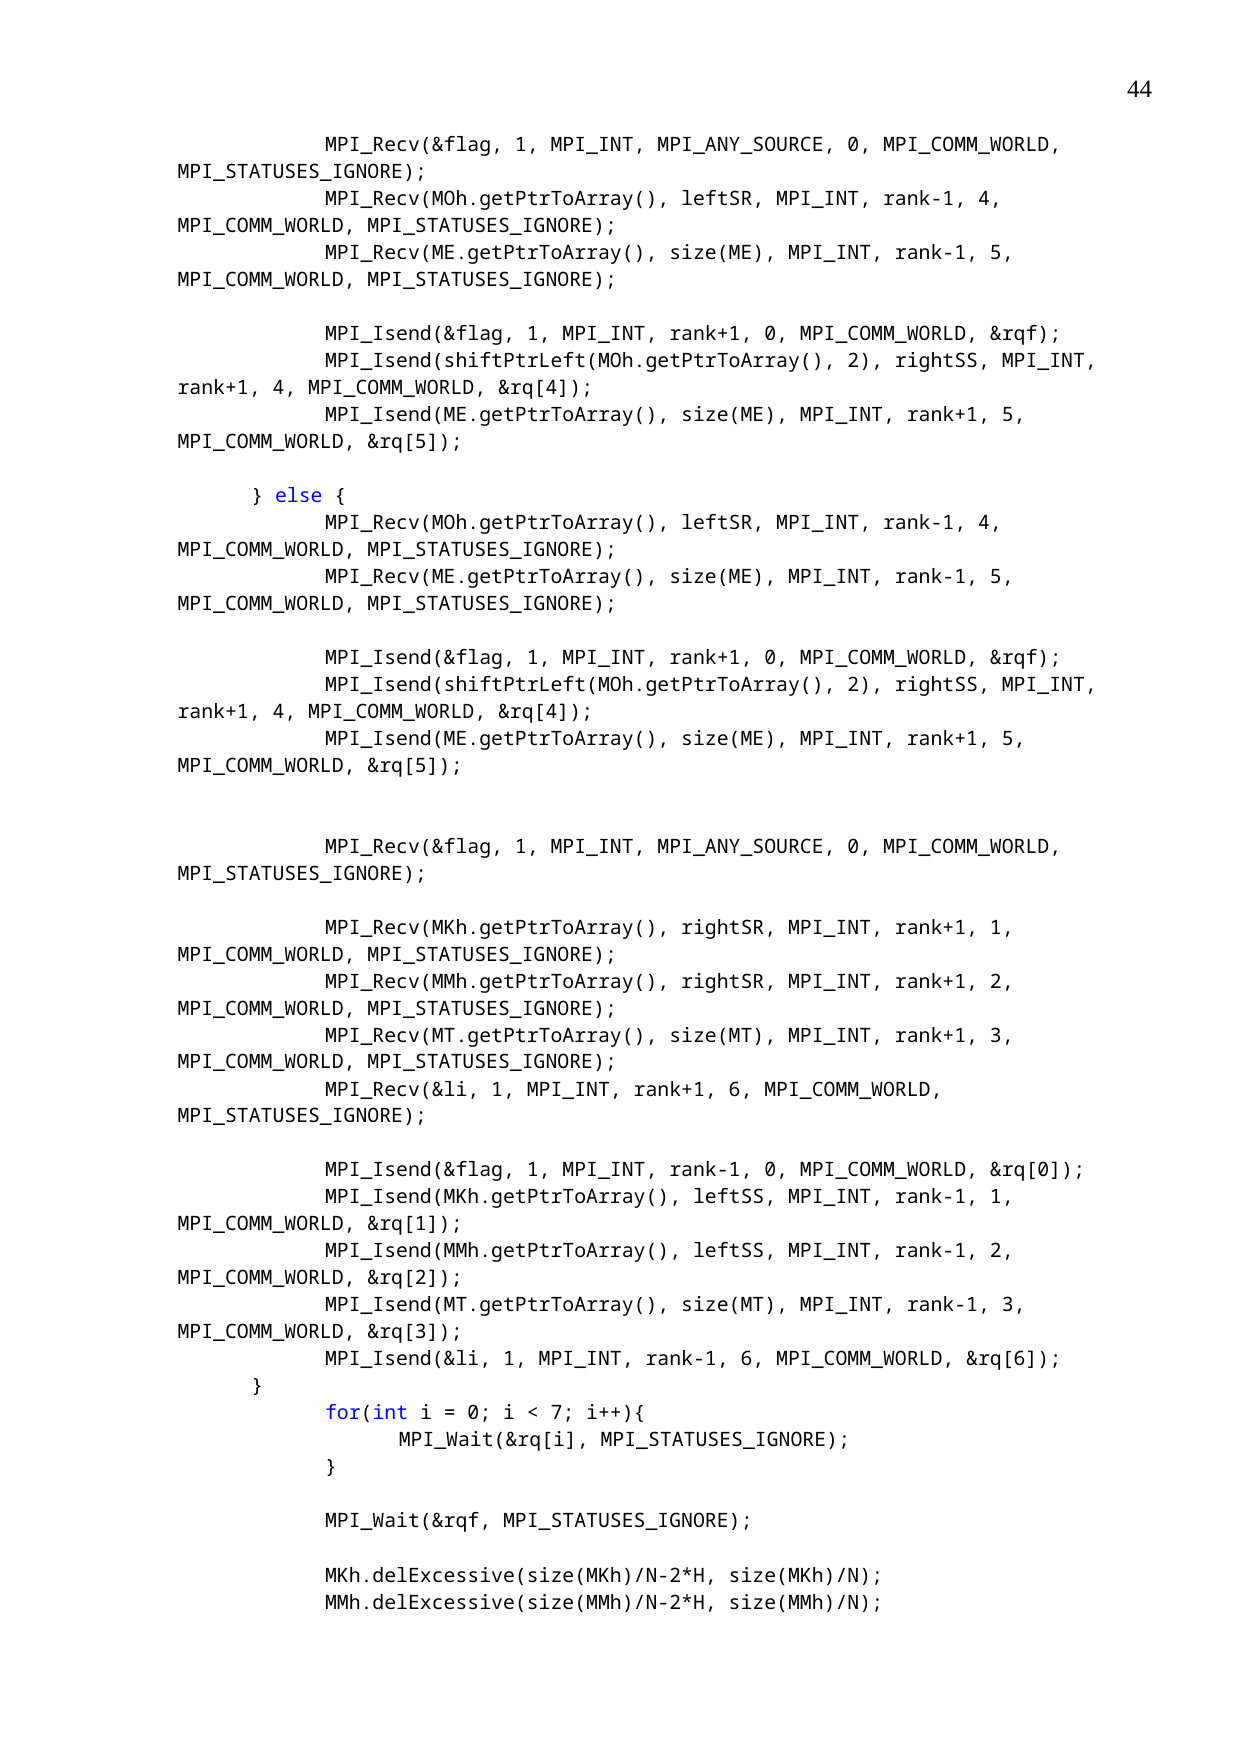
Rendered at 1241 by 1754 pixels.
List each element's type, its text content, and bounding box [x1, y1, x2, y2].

text MPI_Isend(&li, 1, MPI_INT, rank-1, 6, MPI_COMM_WORLD, &rq[6]); [177, 1344, 1152, 1372]
text MPI_Isend(MT.getPtrToArray(), size(MT), MPI_INT, rank-1, 3, MPI_COMM_WORLD, &rq[3]); [177, 1291, 1152, 1344]
text MPI_Recv(MOh.getPtrToArray(), leftSR, MPI_INT, rank-1, 4, MPI_COMM_WORLD, MPI_STATUSES_IGNORE); [177, 508, 1152, 562]
text MPI_Isend(shiftPtrLeft(MOh.getPtrToArray(), 2), rightSS, MPI_INT, rank+1, 4, MPI_COMM_WORLD, &rq[4]); [177, 346, 1152, 400]
text MPI_Isend(&flag, 1, MPI_INT, rank-1, 0, MPI_COMM_WORLD, &rq[0]); [177, 1156, 1152, 1183]
text MPI_Recv(ME.getPtrToArray(), size(ME), MPI_INT, rank-1, 5, MPI_COMM_WORLD, MPI_STATUSES_IGNORE); [177, 238, 1152, 292]
text MPI_Isend(MKh.getPtrToArray(), leftSS, MPI_INT, rank-1, 1, MPI_COMM_WORLD, &rq[1]); [177, 1183, 1152, 1237]
text } else { [177, 481, 1152, 508]
text } [177, 1452, 1152, 1479]
text MPI_Recv(&flag, 1, MPI_INT, MPI_ANY_SOURCE, 0, MPI_COMM_WORLD, MPI_STATUSES_IGNORE); [177, 832, 1152, 886]
text MPI_Recv(MKh.getPtrToArray(), rightSR, MPI_INT, rank+1, 1, MPI_COMM_WORLD, MPI_STATUSES_IGNORE); [177, 913, 1152, 967]
text MPI_Recv(MMh.getPtrToArray(), rightSR, MPI_INT, rank+1, 2, MPI_COMM_WORLD, MPI_STATUSES_IGNORE); [177, 967, 1152, 1021]
text MPI_Isend(&flag, 1, MPI_INT, rank+1, 0, MPI_COMM_WORLD, &rqf); [177, 319, 1152, 346]
text MPI_Recv(&li, 1, MPI_INT, rank+1, 6, MPI_COMM_WORLD, MPI_STATUSES_IGNORE); [177, 1075, 1152, 1129]
text MPI_Isend(&flag, 1, MPI_INT, rank+1, 0, MPI_COMM_WORLD, &rqf); [177, 643, 1152, 670]
text MPI_Recv(&flag, 1, MPI_INT, MPI_ANY_SOURCE, 0, MPI_COMM_WORLD, MPI_STATUSES_IGNORE); [177, 131, 1152, 184]
text MPI_Recv(MT.getPtrToArray(), size(MT), MPI_INT, rank+1, 3, MPI_COMM_WORLD, MPI_STATUSES_IGNORE); [177, 1021, 1152, 1075]
text MPI_Recv(ME.getPtrToArray(), size(ME), MPI_INT, rank-1, 5, MPI_COMM_WORLD, MPI_STATUSES_IGNORE); [177, 562, 1152, 616]
text MPI_Recv(MOh.getPtrToArray(), leftSR, MPI_INT, rank-1, 4, MPI_COMM_WORLD, MPI_STATUSES_IGNORE); [177, 184, 1152, 238]
text } [177, 1372, 1152, 1398]
text MPI_Wait(&rqf, MPI_STATUSES_IGNORE); [177, 1506, 1152, 1533]
text for(int i = 0; i < 7; i++){ [177, 1398, 1152, 1426]
text MPI_Isend(ME.getPtrToArray(), size(ME), MPI_INT, rank+1, 5, MPI_COMM_WORLD, &rq[5]); [177, 400, 1152, 454]
text MPI_Wait(&rq[i], MPI_STATUSES_IGNORE); [177, 1426, 1152, 1452]
text MMh.delExcessive(size(MMh)/N-2*H, size(MMh)/N); [177, 1588, 1152, 1615]
text MPI_Isend(MMh.getPtrToArray(), leftSS, MPI_INT, rank-1, 2, MPI_COMM_WORLD, &rq[2]); [177, 1237, 1152, 1291]
text MKh.delExcessive(size(MKh)/N-2*H, size(MKh)/N); [177, 1561, 1152, 1588]
text MPI_Isend(ME.getPtrToArray(), size(ME), MPI_INT, rank+1, 5, MPI_COMM_WORLD, &rq[5]); [177, 724, 1152, 778]
text MPI_Isend(shiftPtrLeft(MOh.getPtrToArray(), 2), rightSS, MPI_INT, rank+1, 4, MPI_COMM_WORLD, &rq[4]); [177, 670, 1152, 724]
